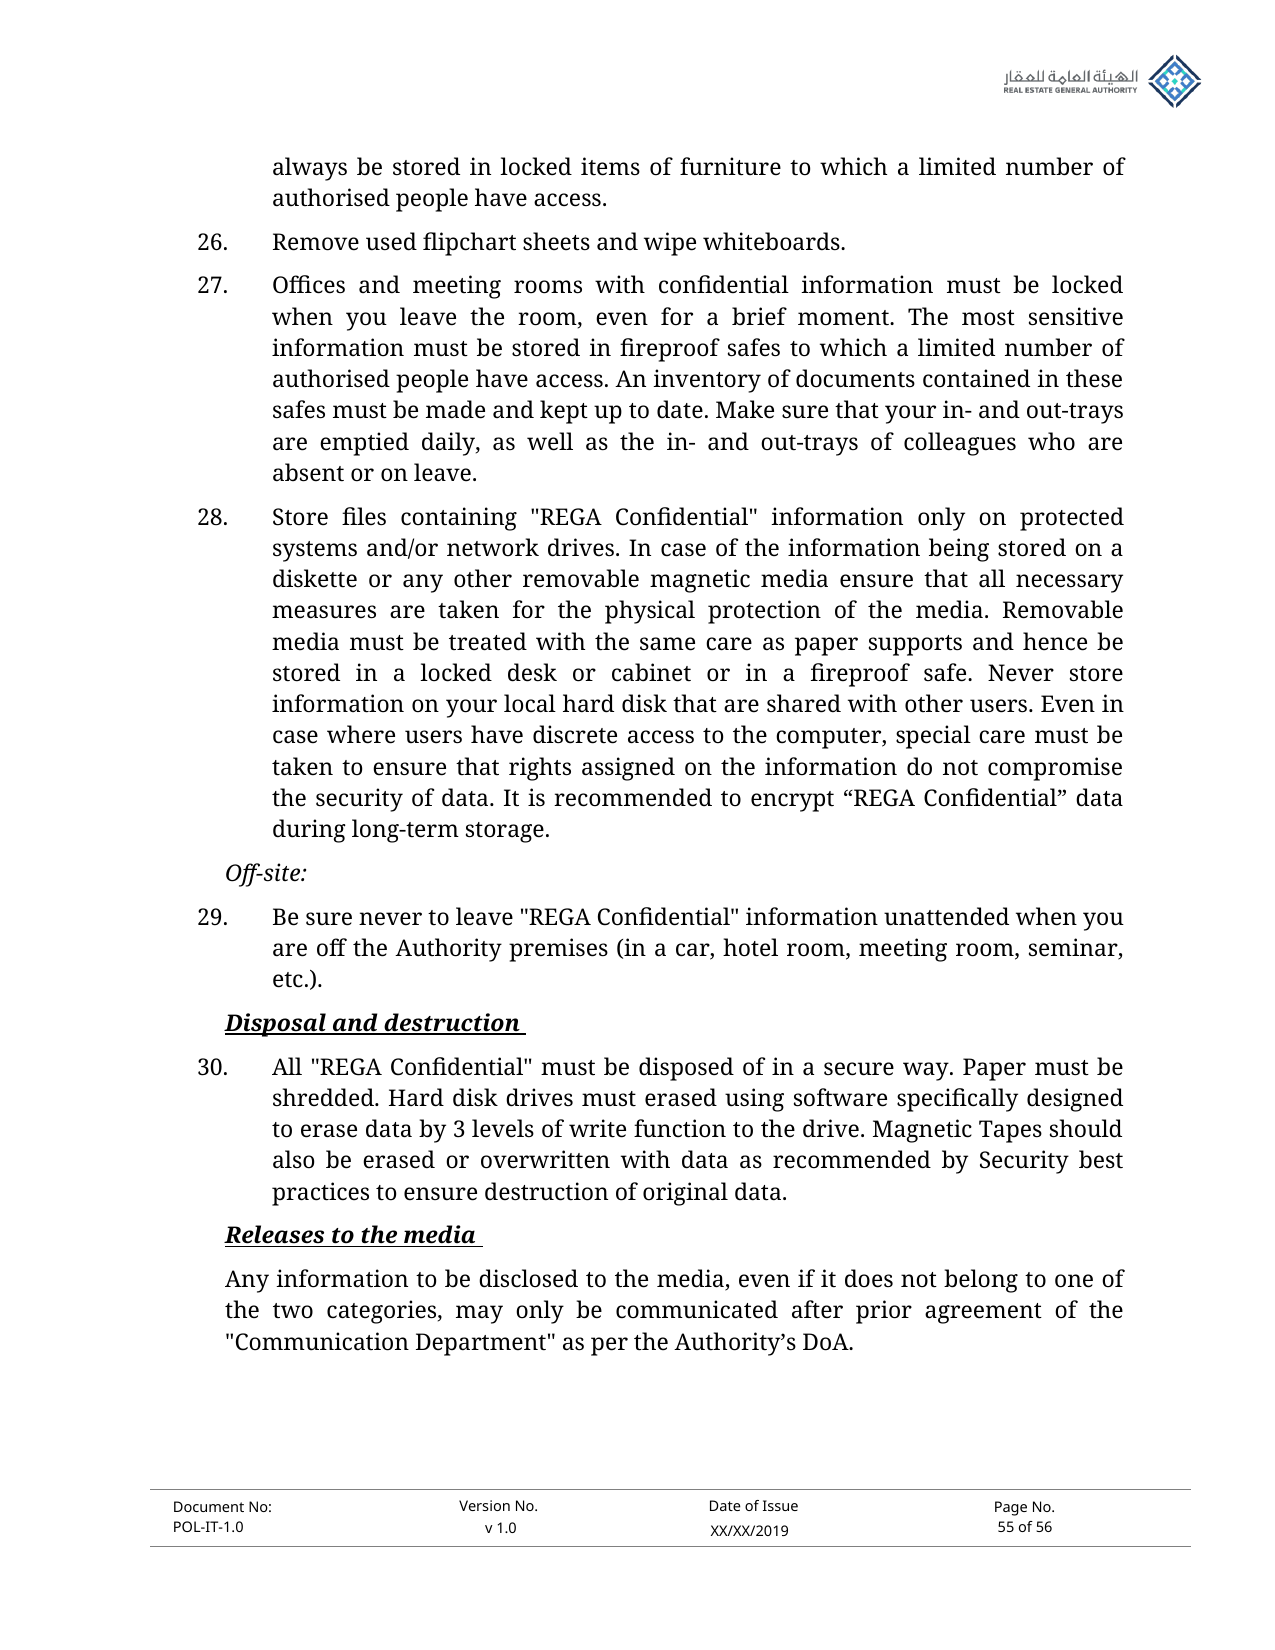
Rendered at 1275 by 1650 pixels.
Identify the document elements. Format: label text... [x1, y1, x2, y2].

text Be sure never to leave "REGA Confidential" information unattended when you are off the Authority premises (in a car, hotel room, meeting room, seminar, etc.). [197, 900, 1125, 994]
text Offices and meeting rooms with confidential information must be locked when you leave the room, even for a brief moment. The most sensitive information must be stored in fireproof safes to which a limited number of authorised people have access. An inventory of documents contained in these safes must be made and kept up to date. Make sure that your in- and out-trays are emptied daily, as well as the in- and out-trays of colleagues who are absent or on leave. [197, 269, 1125, 487]
text Remove used flipchart sheets and wipe whiteboards. [197, 225, 1125, 256]
text Store files containing "REGA Confidential" information only on protected systems and/or network drives. In case of the information being stored on a diskette or any other removable magnetic media ensure that all necessary measures are taken for the physical protection of the media. Removable media must be treated with the same care as paper supports and hence be stored in a locked desk or cabinet or in a fireproof safe. Never store information on your local hard disk that are shared with other users. Even in case where users have discrete access to the computer, special care must be taken to ensure that rights assigned on the information do not compromise the security of data. It is recommended to encrypt “REGA Confidential” data during long-term storage. [197, 500, 1125, 844]
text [197, 150, 1125, 212]
text Releases to the media [225, 1219, 1125, 1250]
list Any information to be disclosed to the media, even if it does not belong to one of the two categories, may only be communicated after prior agreement of the "Communication Department" as per the Authority’s DoA. [225, 1262, 1125, 1356]
text All "REGA Confidential" must be disposed of in a secure way. Paper must be shredded. Hard disk drives must erased using software specifically designed to erase data by 3 levels of write function to the drive. Magnetic Tapes should also be erased or overwritten with data as recommended by Security best practices to ensure destruction of original data. [197, 1050, 1125, 1206]
text Disposal and destruction [225, 1006, 1125, 1037]
picture [999, 51, 1206, 110]
list Off-site: [225, 856, 1125, 887]
